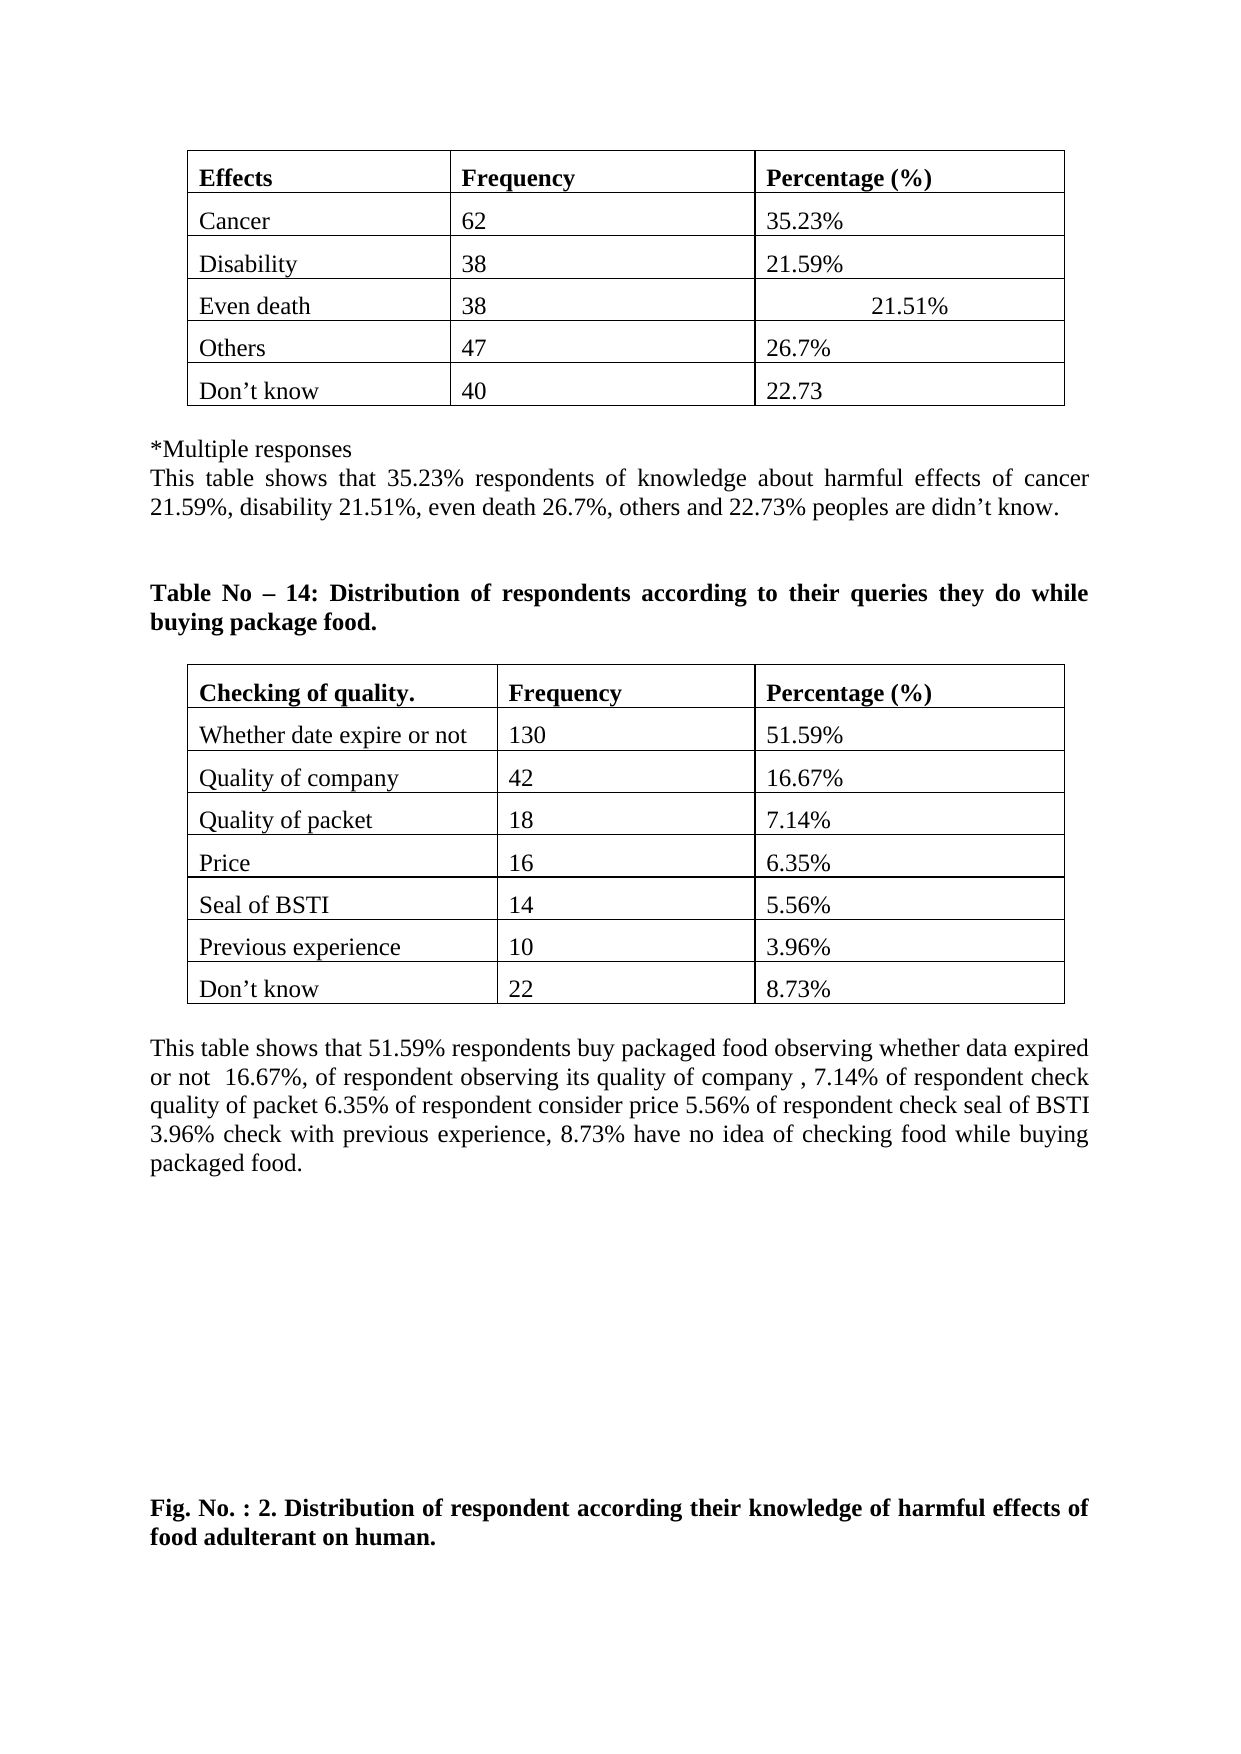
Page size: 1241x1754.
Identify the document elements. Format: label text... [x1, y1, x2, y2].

table_cell 40 [451, 363, 754, 404]
table_cell 26.7% [756, 321, 1064, 362]
table_cell Disability [188, 236, 450, 278]
table_header Frequency [498, 665, 754, 707]
table_cell 18 [498, 793, 754, 834]
table_cell 5.56% [756, 878, 1064, 919]
table_header Percentage (%) [756, 151, 1064, 192]
table_cell 14 [498, 878, 754, 919]
table_cell 42 [498, 751, 754, 792]
table_cell 38 [451, 279, 754, 320]
table_cell 62 [451, 193, 754, 235]
table_cell 16.67% [756, 751, 1064, 792]
table_header Percentage (%) [756, 665, 1064, 707]
table_cell 8.73% [756, 962, 1064, 1003]
table_header Checking of quality. [188, 665, 497, 707]
table_cell 21.51% [756, 279, 1064, 320]
table_cell 51.59% [756, 708, 1064, 749]
text Fig. No. : 2. Distribution of respondent according their knowledge of harmful effects of food adulterant on human. [150, 1493, 1090, 1551]
table_cell 10 [498, 920, 754, 961]
table_cell Seal of BSTI [188, 878, 497, 919]
table_cell Don’t know [188, 962, 497, 1003]
text This table shows that 35.23% respondents of knowledge about harmful effects of cancer 21.59%, disability 21.51%, even death 26.7%, others and 22.73% peoples are didn’t know. [150, 463, 1090, 521]
table_cell 22 [498, 962, 754, 1003]
table_cell 6.35% [756, 835, 1064, 876]
table_cell Even death [188, 279, 450, 320]
text *Multiple responses [150, 434, 1090, 463]
table_cell 47 [451, 321, 754, 362]
table_cell 35.23% [756, 193, 1064, 235]
table_cell 16 [498, 835, 754, 876]
table_cell Quality of packet [188, 793, 497, 834]
table_cell Quality of company [188, 751, 497, 792]
table_cell Whether date expire or not [188, 708, 497, 749]
table_cell Don’t know [188, 363, 450, 404]
table_cell Others [188, 321, 450, 362]
table_header Effects [188, 151, 450, 192]
table_cell 22.73 [756, 363, 1064, 404]
table_cell Previous experience [188, 920, 497, 961]
text Table No – 14: Distribution of respondents according to their queries they do while buying package food. [150, 578, 1090, 636]
table_cell 21.59% [756, 236, 1064, 278]
table_cell 7.14% [756, 793, 1064, 834]
table_cell 3.96% [756, 920, 1064, 961]
text This table shows that 51.59% respondents buy packaged food observing whether data expired or not 16.67%, of respondent observing its quality of company , 7.14% of respondent check quality of packet 6.35% of respondent consider price 5.56% of respondent check seal of BSTI 3.96% check with previous experience, 8.73% have no idea of checking food while buying packaged food. [150, 1033, 1090, 1177]
table_cell Price [188, 835, 497, 876]
table_cell 130 [498, 708, 754, 749]
table_cell 38 [451, 236, 754, 278]
table_header Frequency [451, 151, 754, 192]
table_cell Cancer [188, 193, 450, 235]
